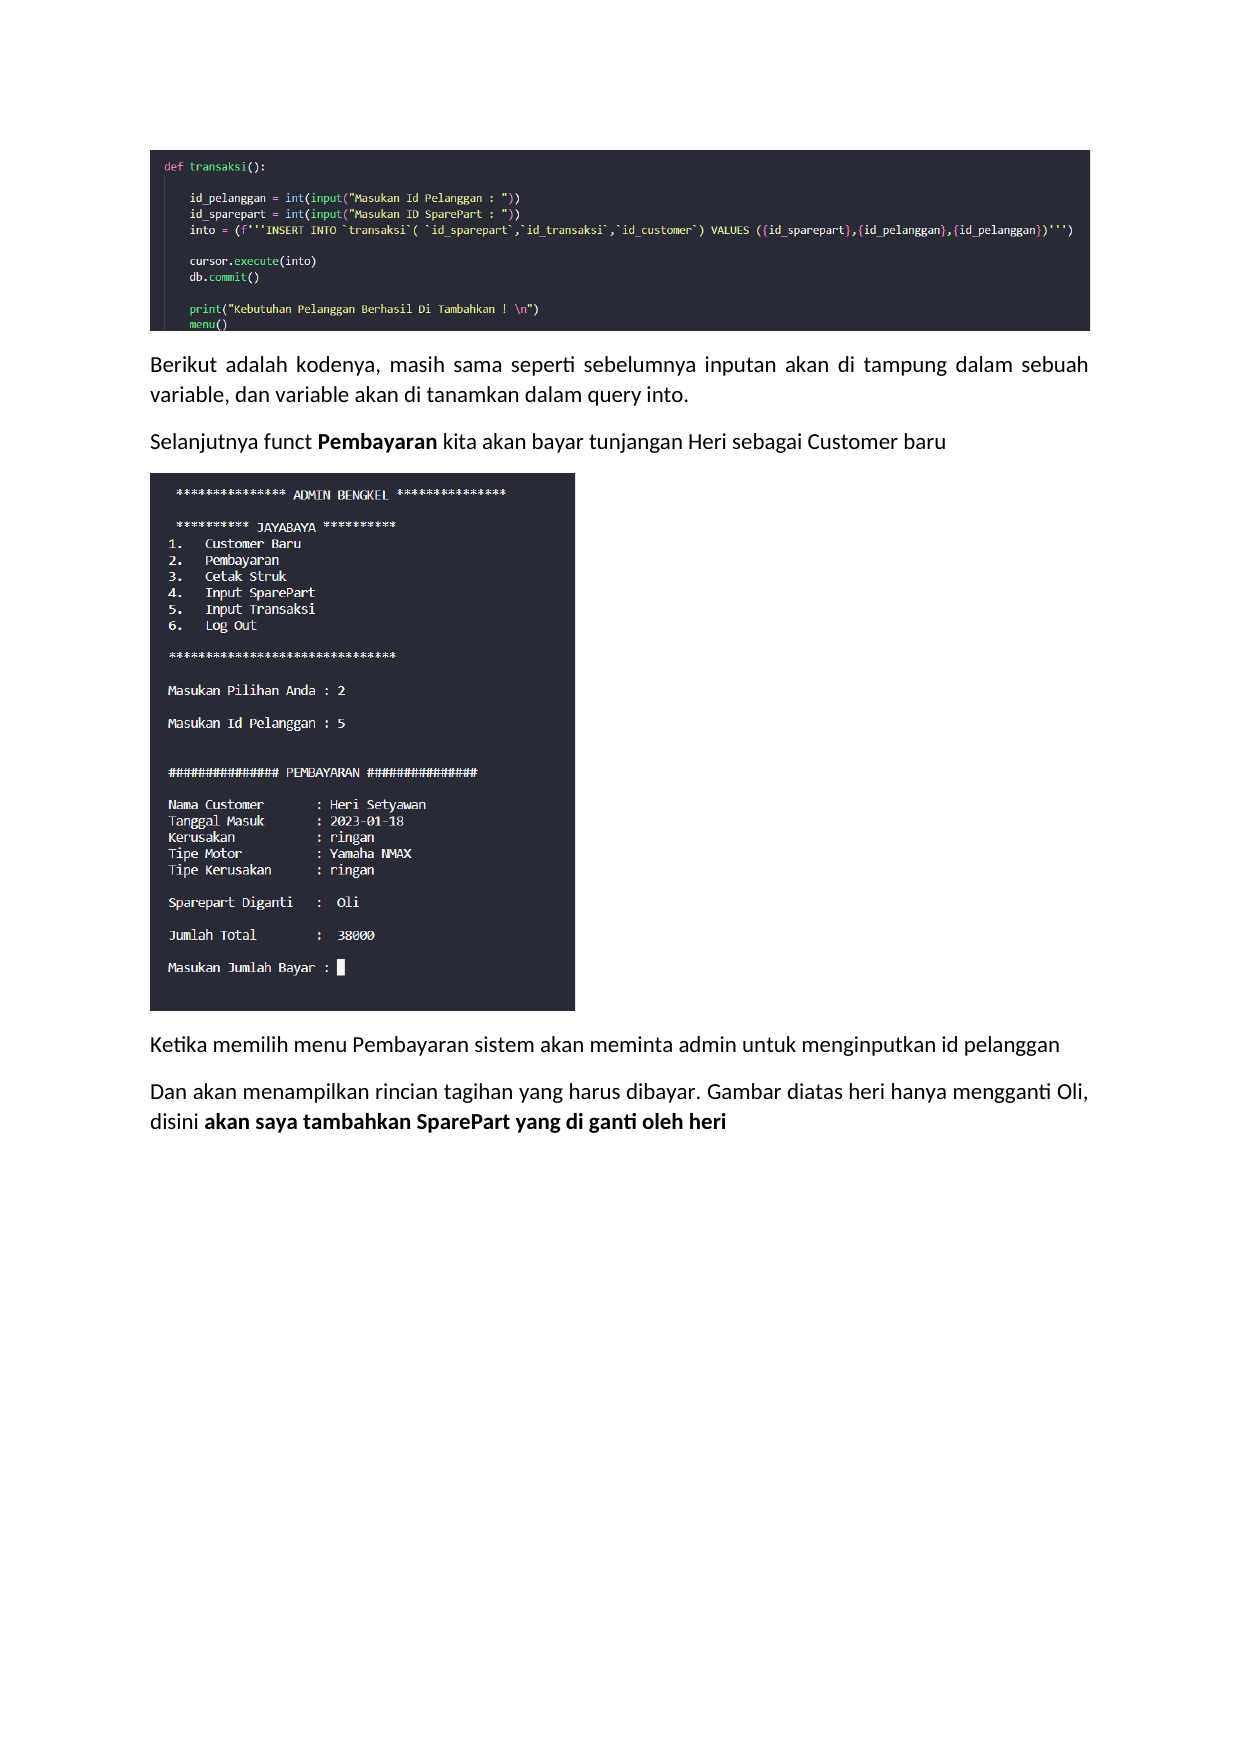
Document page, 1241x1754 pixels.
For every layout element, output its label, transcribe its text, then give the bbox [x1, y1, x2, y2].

text Dan akan menampilkan rincian tagihan yang harus dibayar. Gambar diatas heri hanya mengganti Oli, disini akan saya tambahkan SparePart yang di ganti oleh heri [150, 1077, 1090, 1135]
text Selanjutnya funct Pembayaran kita akan bayar tunjangan Heri sebagai Customer baru [150, 427, 1090, 455]
text Ketika memilih menu Pembayaran sistem akan meminta admin untuk menginputkan id pelanggan [150, 1030, 1090, 1058]
picture [150, 150, 1091, 331]
text Berikut adalah kodenya, masih sama seperti sebelumnya inputan akan di tampung dalam sebuah variable, dan variable akan di tanamkan dalam query into. [150, 350, 1090, 408]
picture [150, 473, 575, 1011]
